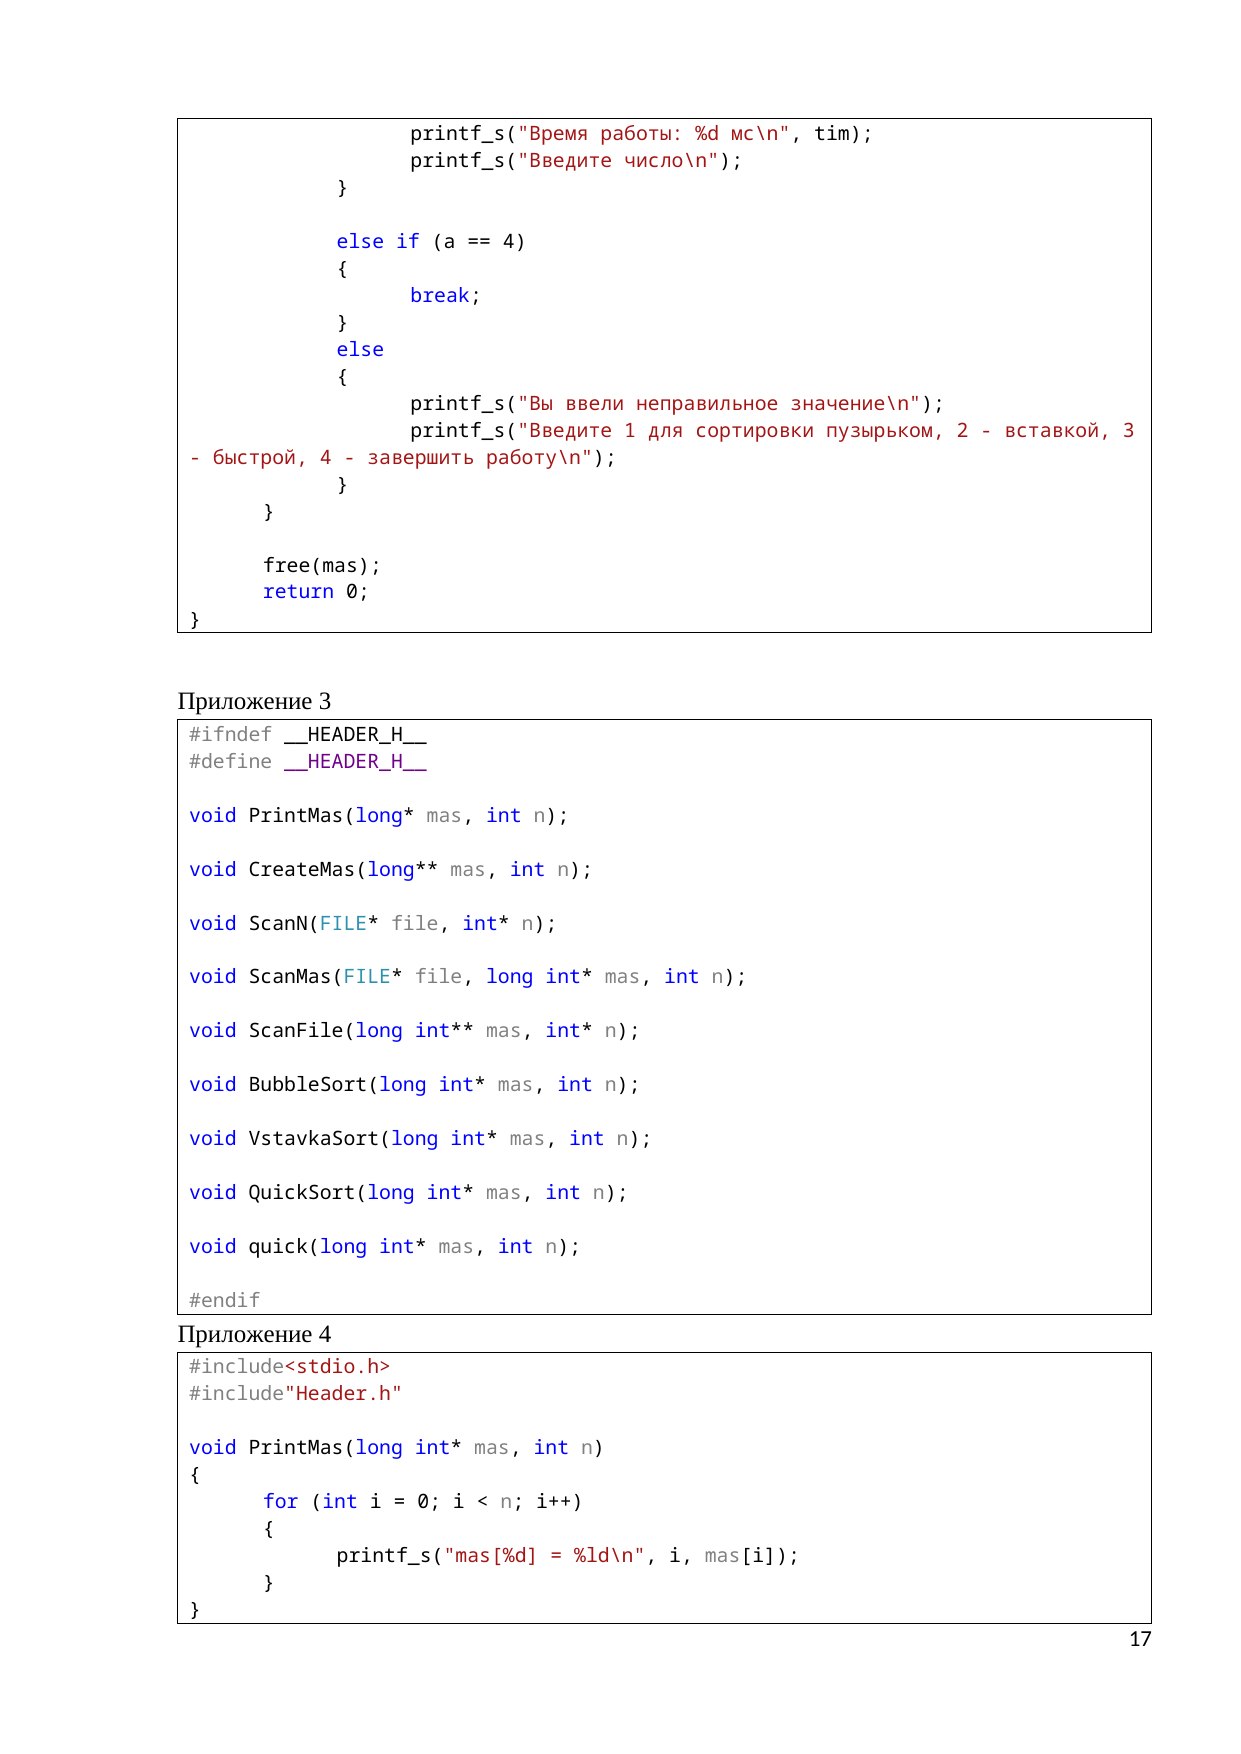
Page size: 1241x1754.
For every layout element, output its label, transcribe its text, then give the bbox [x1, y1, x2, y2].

subtitle Приложение 3 [177, 686, 1152, 714]
table_header #ifndef __HEADER_H__ #define __HEADER_H__ void PrintMas(long* mas, int n); void CreateMas(long** mas, int n); void ScanN(FILE* file, int* n); void ScanMas(FILE* file, long int* mas, int n); void ScanFile(long int** mas, int* n); void BubbleSort(long int* mas, int n); void VstavkaSort(long int* mas, int n); void QuickSort(long int* mas, int n); void quick(long int* mas, int n); #endif [178, 720, 1151, 1313]
subtitle Приложение 4 [177, 1319, 1152, 1347]
